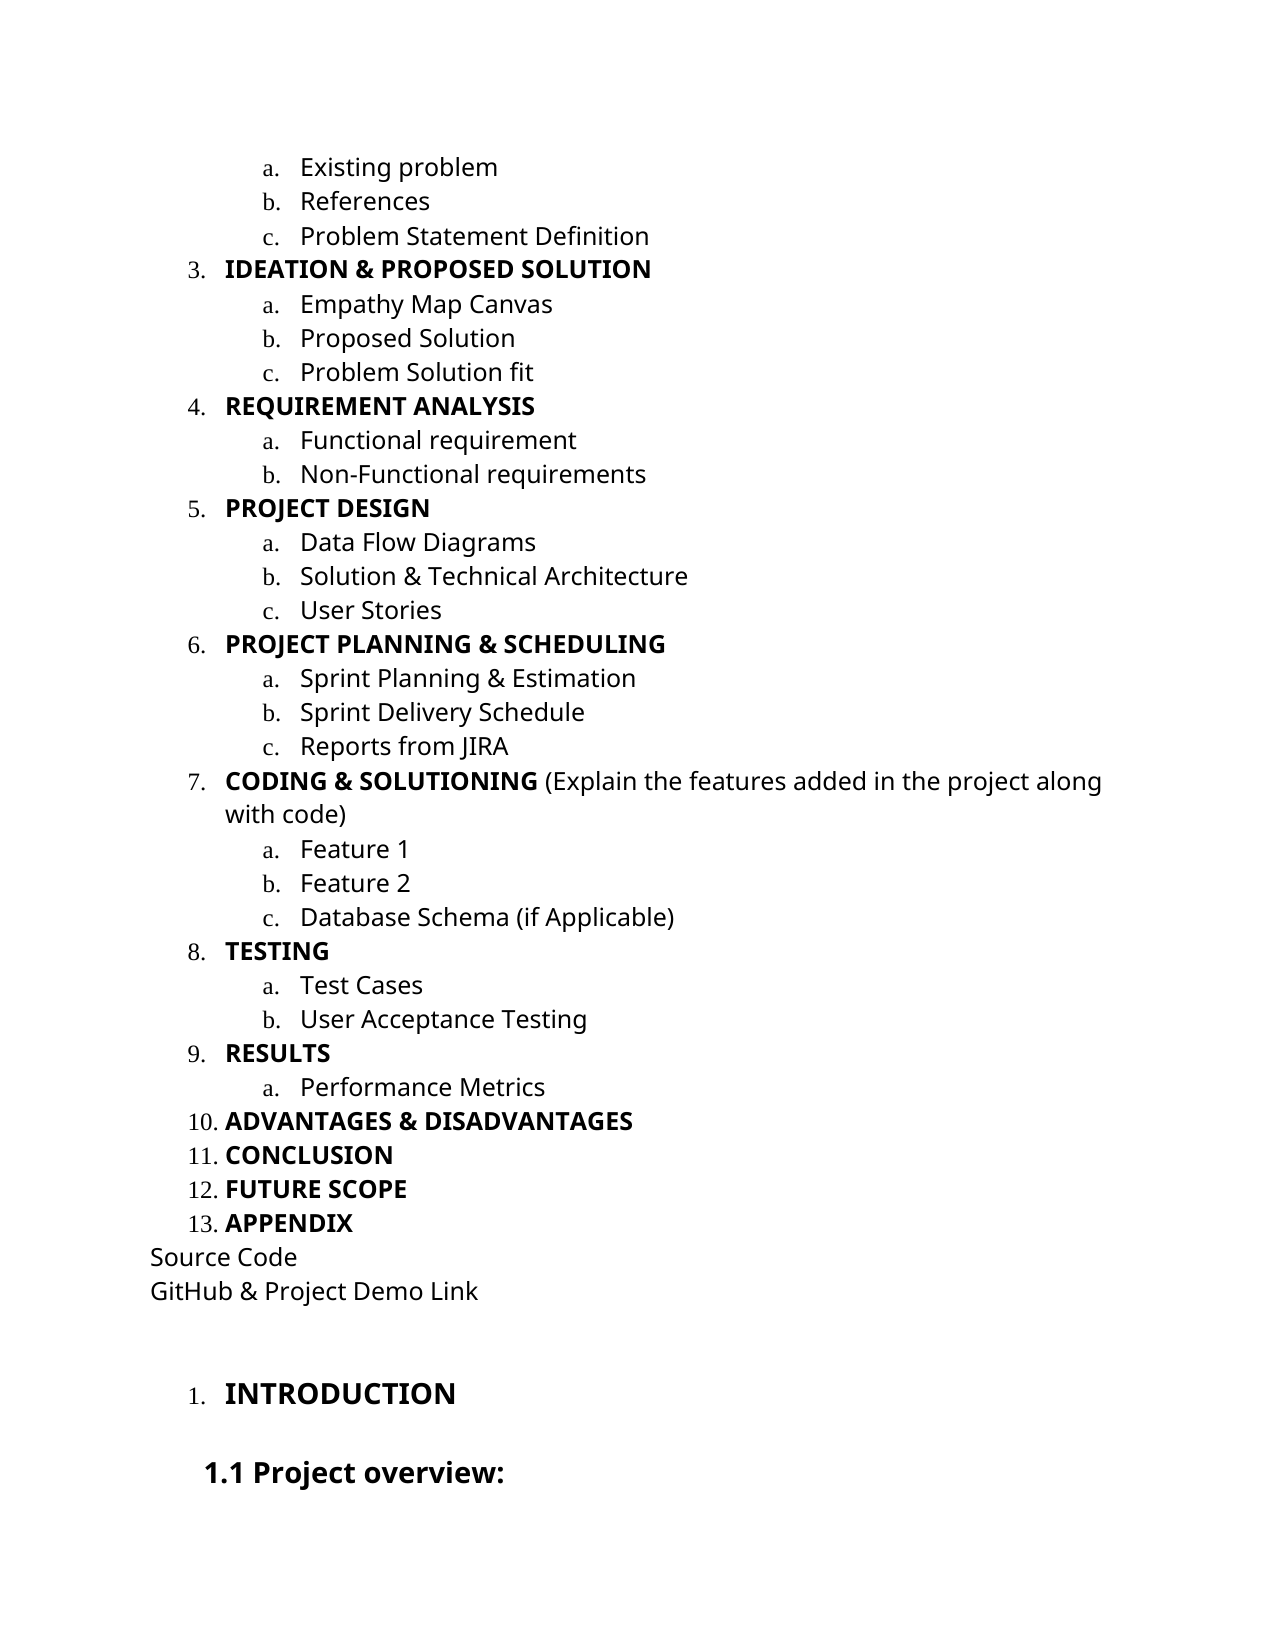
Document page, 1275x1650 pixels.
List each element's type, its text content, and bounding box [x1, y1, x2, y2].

list Existing problem [262, 150, 1125, 184]
list User Stories [262, 593, 1125, 627]
list CONCLUSION [187, 1138, 1125, 1172]
list REQUIREMENT ANALYSIS [187, 388, 1125, 422]
list References [262, 184, 1125, 218]
list APPENDIX [187, 1206, 1125, 1240]
list ADVANTAGES & DISADVANTAGES [187, 1104, 1125, 1138]
list Database Schema (if Applicable) [262, 899, 1125, 933]
text GitHub & Project Demo Link [150, 1274, 1125, 1308]
list CODING & SOLUTIONING (Explain the features added in the project along with code) [187, 763, 1125, 831]
list Problem Statement Deﬁnition [262, 218, 1125, 252]
list Empathy Map Canvas [262, 286, 1125, 320]
list Test Cases [262, 967, 1125, 1002]
list Functional requirement [262, 422, 1125, 457]
text 1.1 Project overview: [150, 1453, 1125, 1492]
list IDEATION & PROPOSED SOLUTION [187, 252, 1125, 286]
list RESULTS [187, 1036, 1125, 1070]
list Sprint Delivery Schedule [262, 695, 1125, 729]
list PROJECT DESIGN [187, 491, 1125, 525]
list Reports from JIRA [262, 729, 1125, 763]
list Feature 1 [262, 831, 1125, 865]
list Proposed Solution [262, 320, 1125, 354]
list Sprint Planning & Estimation [262, 661, 1125, 695]
text Source Code [150, 1240, 1125, 1274]
list User Acceptance Testing [262, 1002, 1125, 1036]
list PROJECT PLANNING & SCHEDULING [187, 627, 1125, 661]
list TESTING [187, 933, 1125, 967]
list Solution & Technical Architecture [262, 559, 1125, 593]
list Problem Solution ﬁt [262, 354, 1125, 388]
list Non-Functional requirements [262, 457, 1125, 491]
list Performance Metrics [262, 1070, 1125, 1104]
list Feature 2 [262, 865, 1125, 899]
list Data Flow Diagrams [262, 525, 1125, 559]
list INTRODUCTION [187, 1373, 1125, 1413]
list FUTURE SCOPE [187, 1172, 1125, 1206]
